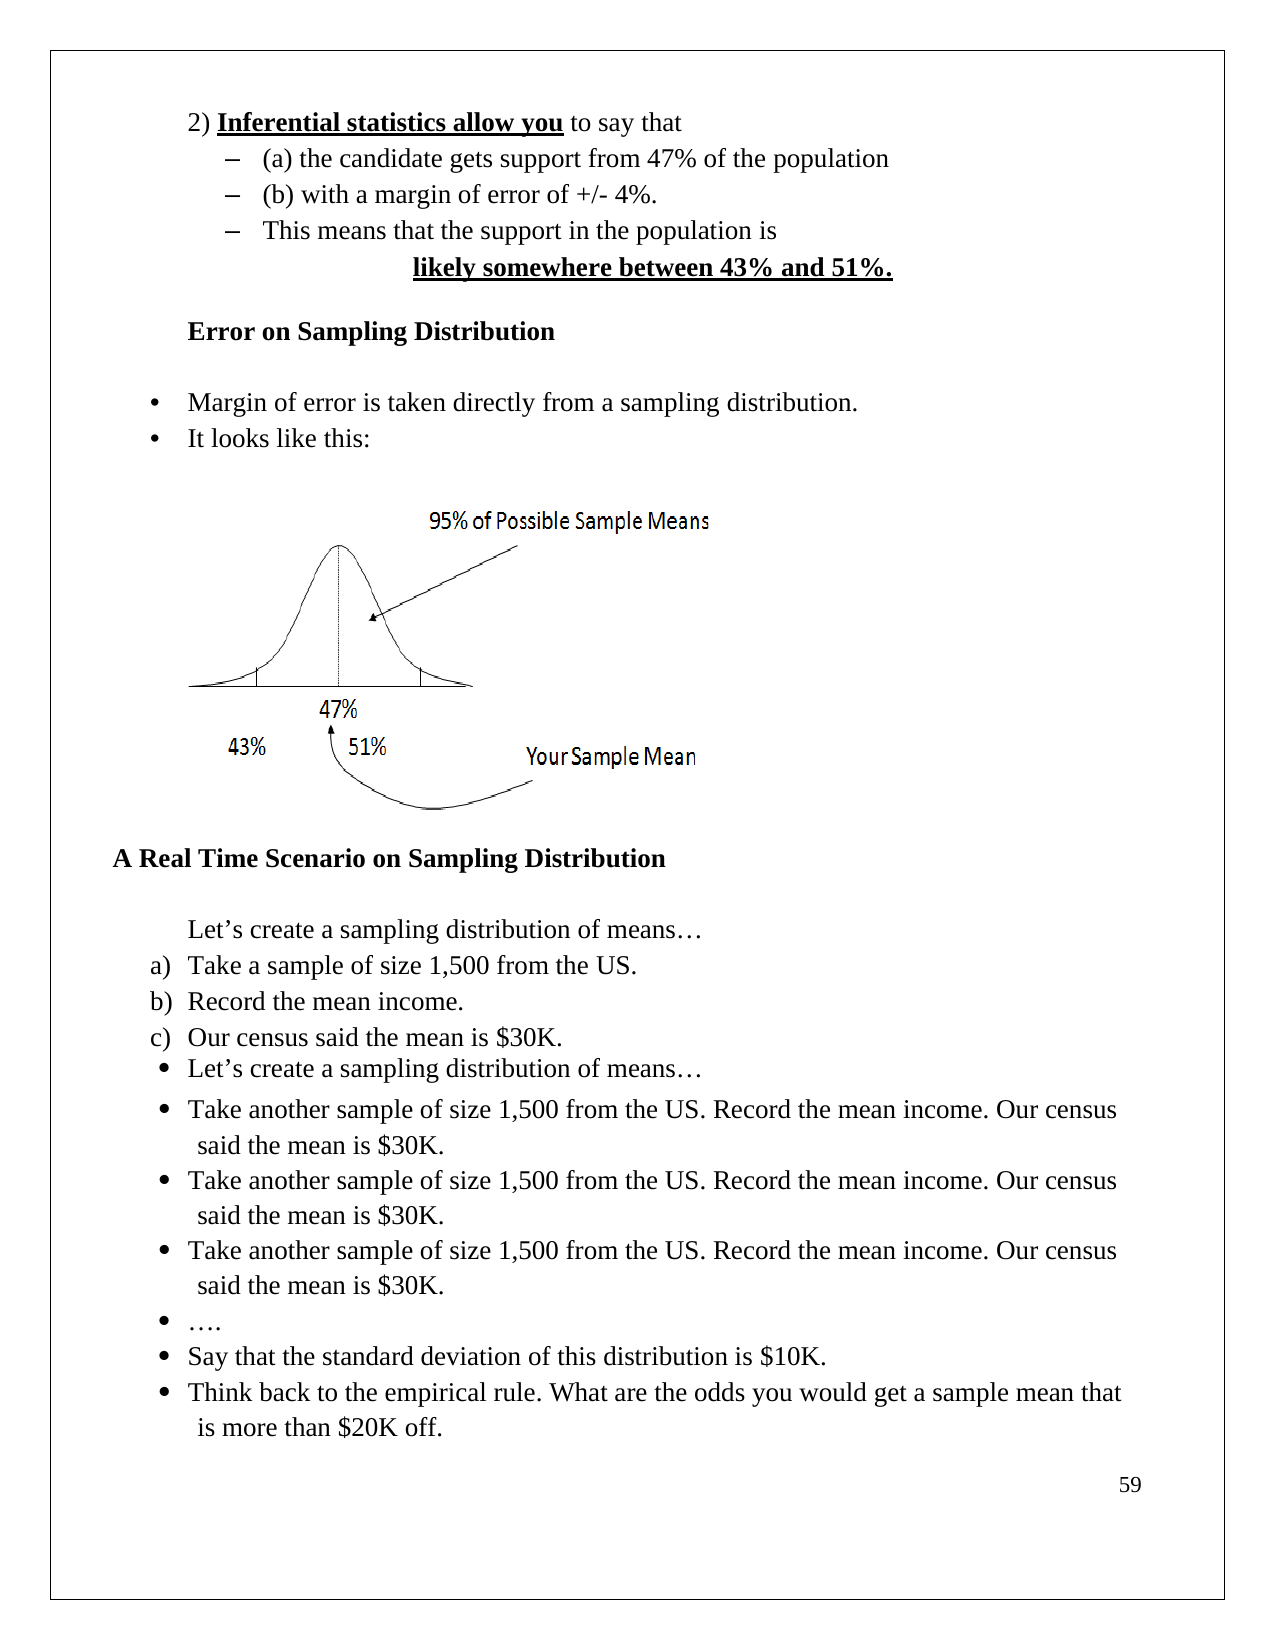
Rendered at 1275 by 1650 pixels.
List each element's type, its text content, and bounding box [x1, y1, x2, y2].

list Our census said the mean is $30K. [150, 1021, 1175, 1052]
list Record the mean income. [150, 985, 1175, 1016]
list Say that the standard deviation of this distribution is $10K. [159, 1341, 1175, 1372]
list Take another sample of size 1,500 from the US. Record the mean income. Our census said the mean is $30K. [159, 1094, 1131, 1160]
list Take another sample of size 1,500 from the US. Record the mean income. Our census said the mean is $30K. [159, 1234, 1131, 1301]
text Let’s create a sampling distribution of means… [187, 913, 1175, 944]
list Let’s create a sampling distribution of means… [159, 1052, 1175, 1083]
list (b) with a margin of error of +/- 4%. [225, 178, 1175, 209]
list Take a sample of size 1,500 from the US. [150, 949, 1175, 980]
list Margin of error is taken directly from a sampling distribution. [150, 386, 1175, 417]
list (a) the candidate gets support from 47% of the population [225, 142, 1175, 173]
list Inferential statistics allow you to say that [187, 106, 1175, 137]
list This means that the support in the population is [225, 214, 1175, 245]
text Error on Sampling Distribution [187, 315, 1175, 346]
list Take another sample of size 1,500 from the US. Record the mean income. Our census said the mean is $30K. [159, 1164, 1131, 1230]
list …. [159, 1304, 1175, 1336]
picture [188, 511, 709, 810]
list Think back to the empirical rule. What are the odds you would get a sample mean that is more than $20K off. [159, 1376, 1129, 1443]
list It looks like this: [150, 422, 1175, 453]
subtitle likely somewhere between 43% and 51%. [413, 251, 1175, 282]
subtitle A Real Time Scenario on Sampling Distribution [112, 843, 1175, 874]
